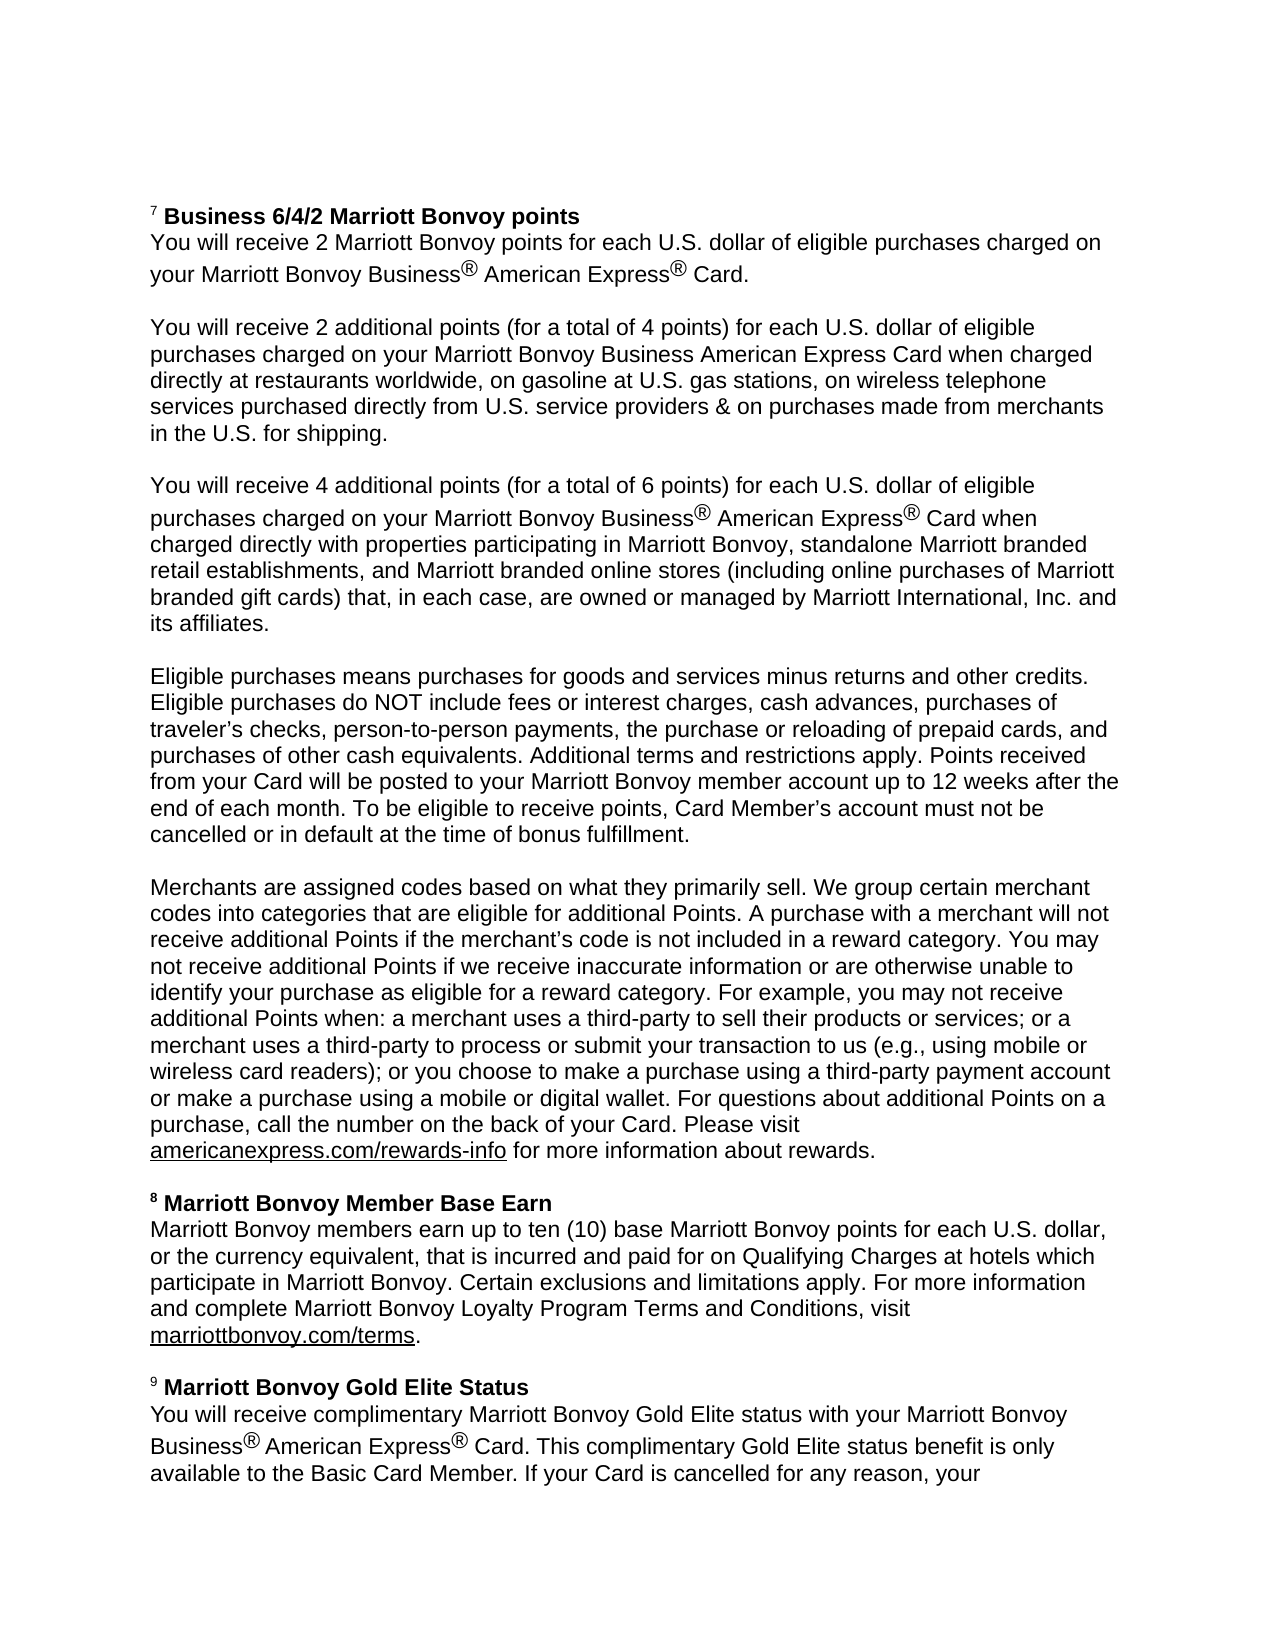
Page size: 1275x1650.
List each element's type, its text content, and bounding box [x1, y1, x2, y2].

text Merchants are assigned codes based on what they primarily sell. We group certain merchant codes into categories that are eligible for additional Points. A purchase with a merchant will not receive additional Points if the merchant’s code is not included in a reward category. You may not receive additional Points if we receive inaccurate information or are otherwise unable to identify your purchase as eligible for a reward category. For example, you may not receive additional Points when: a merchant uses a third-party to sell their products or services; or a merchant uses a third-party to process or submit your transaction to us (e.g., using mobile or wireless card readers); or you choose to make a purchase using a third-party payment account or make a purchase using a mobile or digital wallet. For questions about additional Points on a purchase, call the number on the back of your Card. Please visit americanexpress.com/rewards-info for more information about rewards. [150, 874, 1125, 1163]
text Marriott Bonvoy members earn up to ten (10) base Marriott Bonvoy points for each U.S. dollar, or the currency equivalent, that is incurred and paid for on Qualifying Charges at hotels which participate in Marriott Bonvoy. Certain exclusions and limitations apply. For more information and complete Marriott Bonvoy Loyalty Program Terms and Conditions, visit marriottbonvoy.com/terms. [150, 1216, 1125, 1348]
text You will receive 4 additional points (for a total of 6 points) for each U.S. dollar of eligible purchases charged on your Marriott Bonvoy Business® American Express® Card when charged directly with properties participating in Marriott Bonvoy, standalone Marriott branded retail establishments, and Marriott branded online stores (including online purchases of Marriott branded gift cards) that, in each case, are owned or managed by Marriott International, Inc. and its affiliates. [150, 472, 1125, 636]
text 8 Marriott Bonvoy Member Base Earn [150, 1190, 1125, 1216]
text 7 Business 6/4/2 Marriott Bonvoy points [150, 203, 1125, 229]
text 9 Marriott Bonvoy Gold Elite Status [150, 1374, 1125, 1401]
text Eligible purchases means purchases for goods and services minus returns and other credits. Eligible purchases do NOT include fees or interest charges, cash advances, purchases of traveler’s checks, person-to-person payments, the purchase or reloading of prepaid cards, and purchases of other cash equivalents. Additional terms and restrictions apply. Points received from your Card will be posted to your Marriott Bonvoy member account up to 12 weeks after the end of each month. To be eligible to receive points, Card Member’s account must not be cancelled or in default at the time of bonus fulfillment. [150, 663, 1125, 847]
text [150, 1401, 1125, 1486]
text You will receive 2 Marriott Bonvoy points for each U.S. dollar of eligible purchases charged on your Marriott Bonvoy Business® American Express® Card. [150, 229, 1125, 288]
text You will receive 2 additional points (for a total of 4 points) for each U.S. dollar of eligible purchases charged on your Marriott Bonvoy Business American Express Card when charged directly at restaurants worldwide, on gasoline at U.S. gas stations, on wireless telephone services purchased directly from U.S. service providers & on purchases made from merchants in the U.S. for shipping. [150, 314, 1125, 446]
